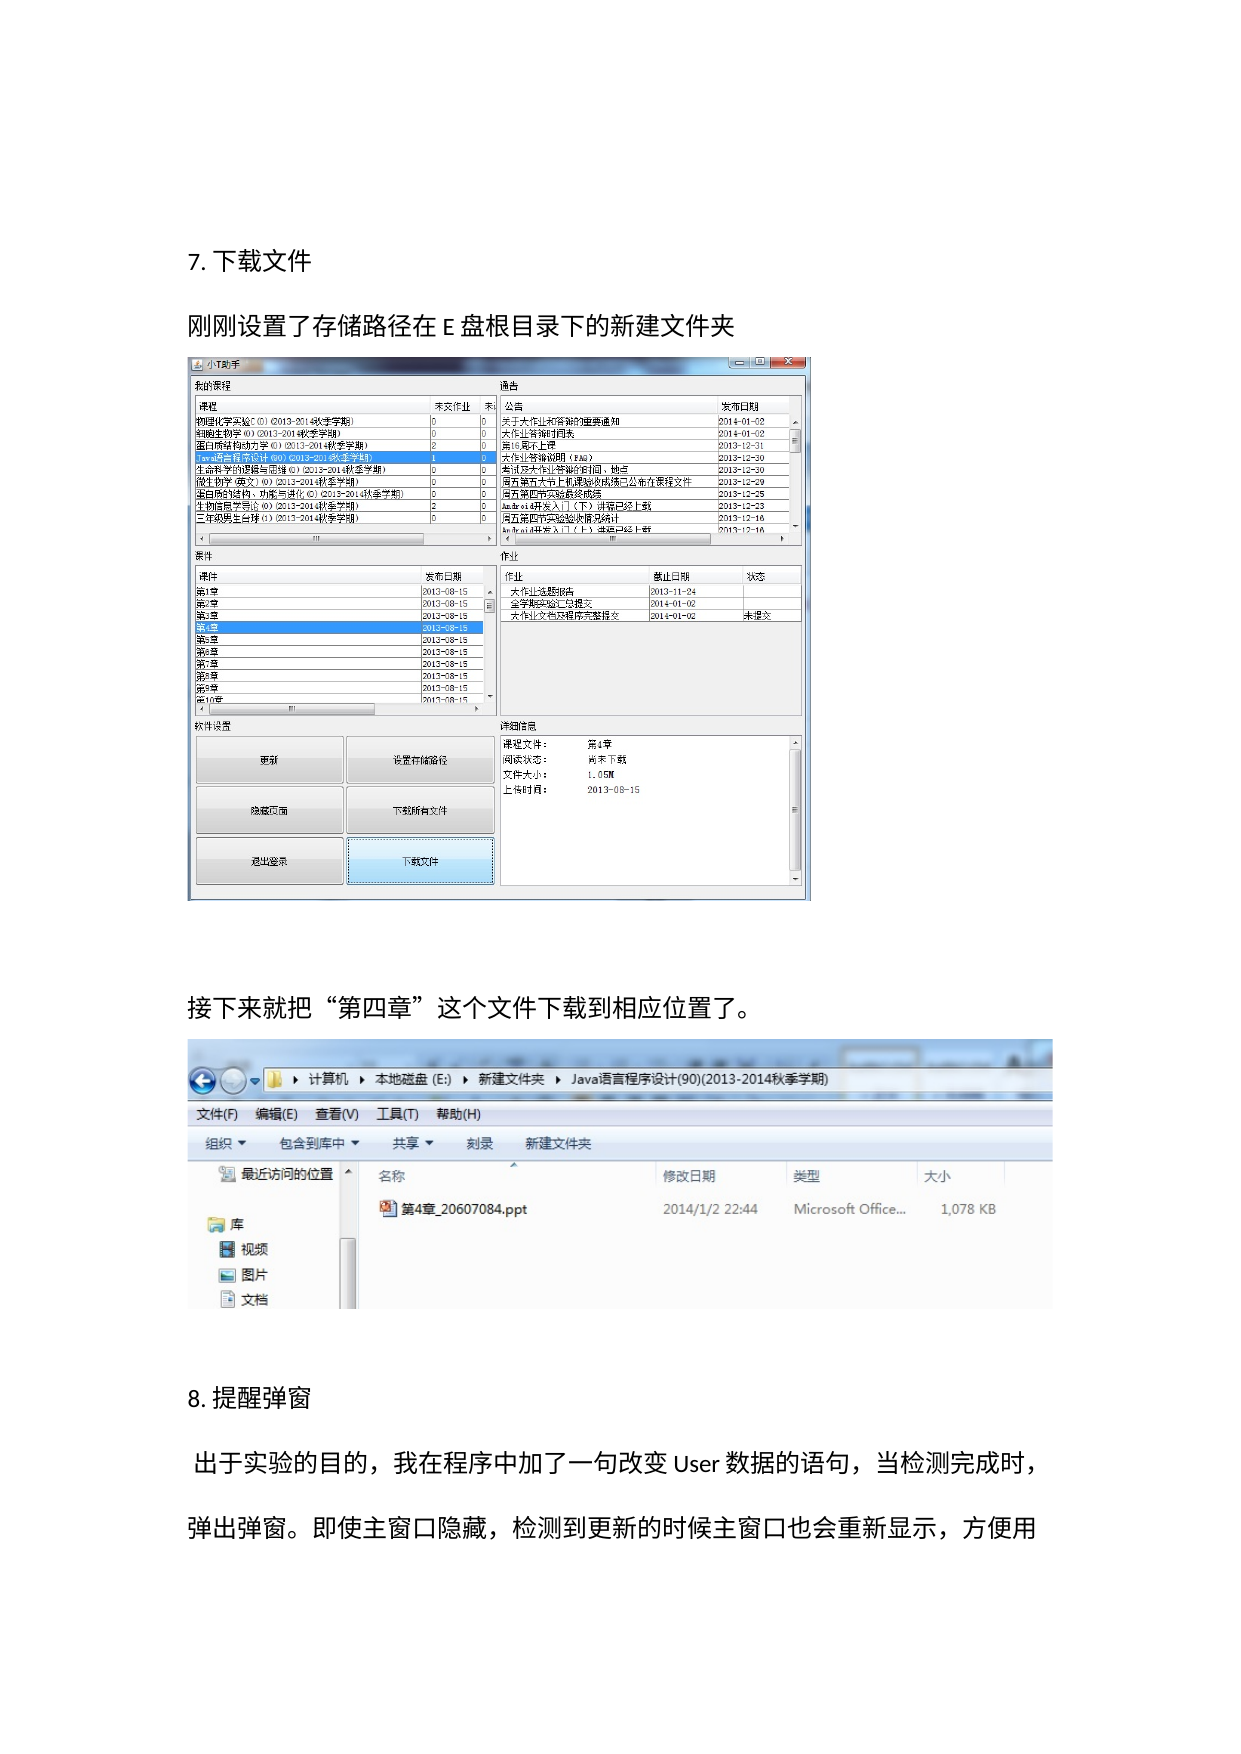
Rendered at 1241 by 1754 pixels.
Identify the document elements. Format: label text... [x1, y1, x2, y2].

text 7. 下载文件 [187, 227, 1053, 292]
text 8. 提醒弹窗 [187, 1364, 1053, 1429]
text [187, 1429, 1053, 1559]
picture [187, 357, 811, 901]
text 接下来就把“第四章”这个文件下载到相应位置了。 [187, 974, 1053, 1039]
text 刚刚设置了存储路径在E盘根目录下的新建文件夹 [187, 292, 1053, 357]
picture [187, 1039, 1053, 1309]
